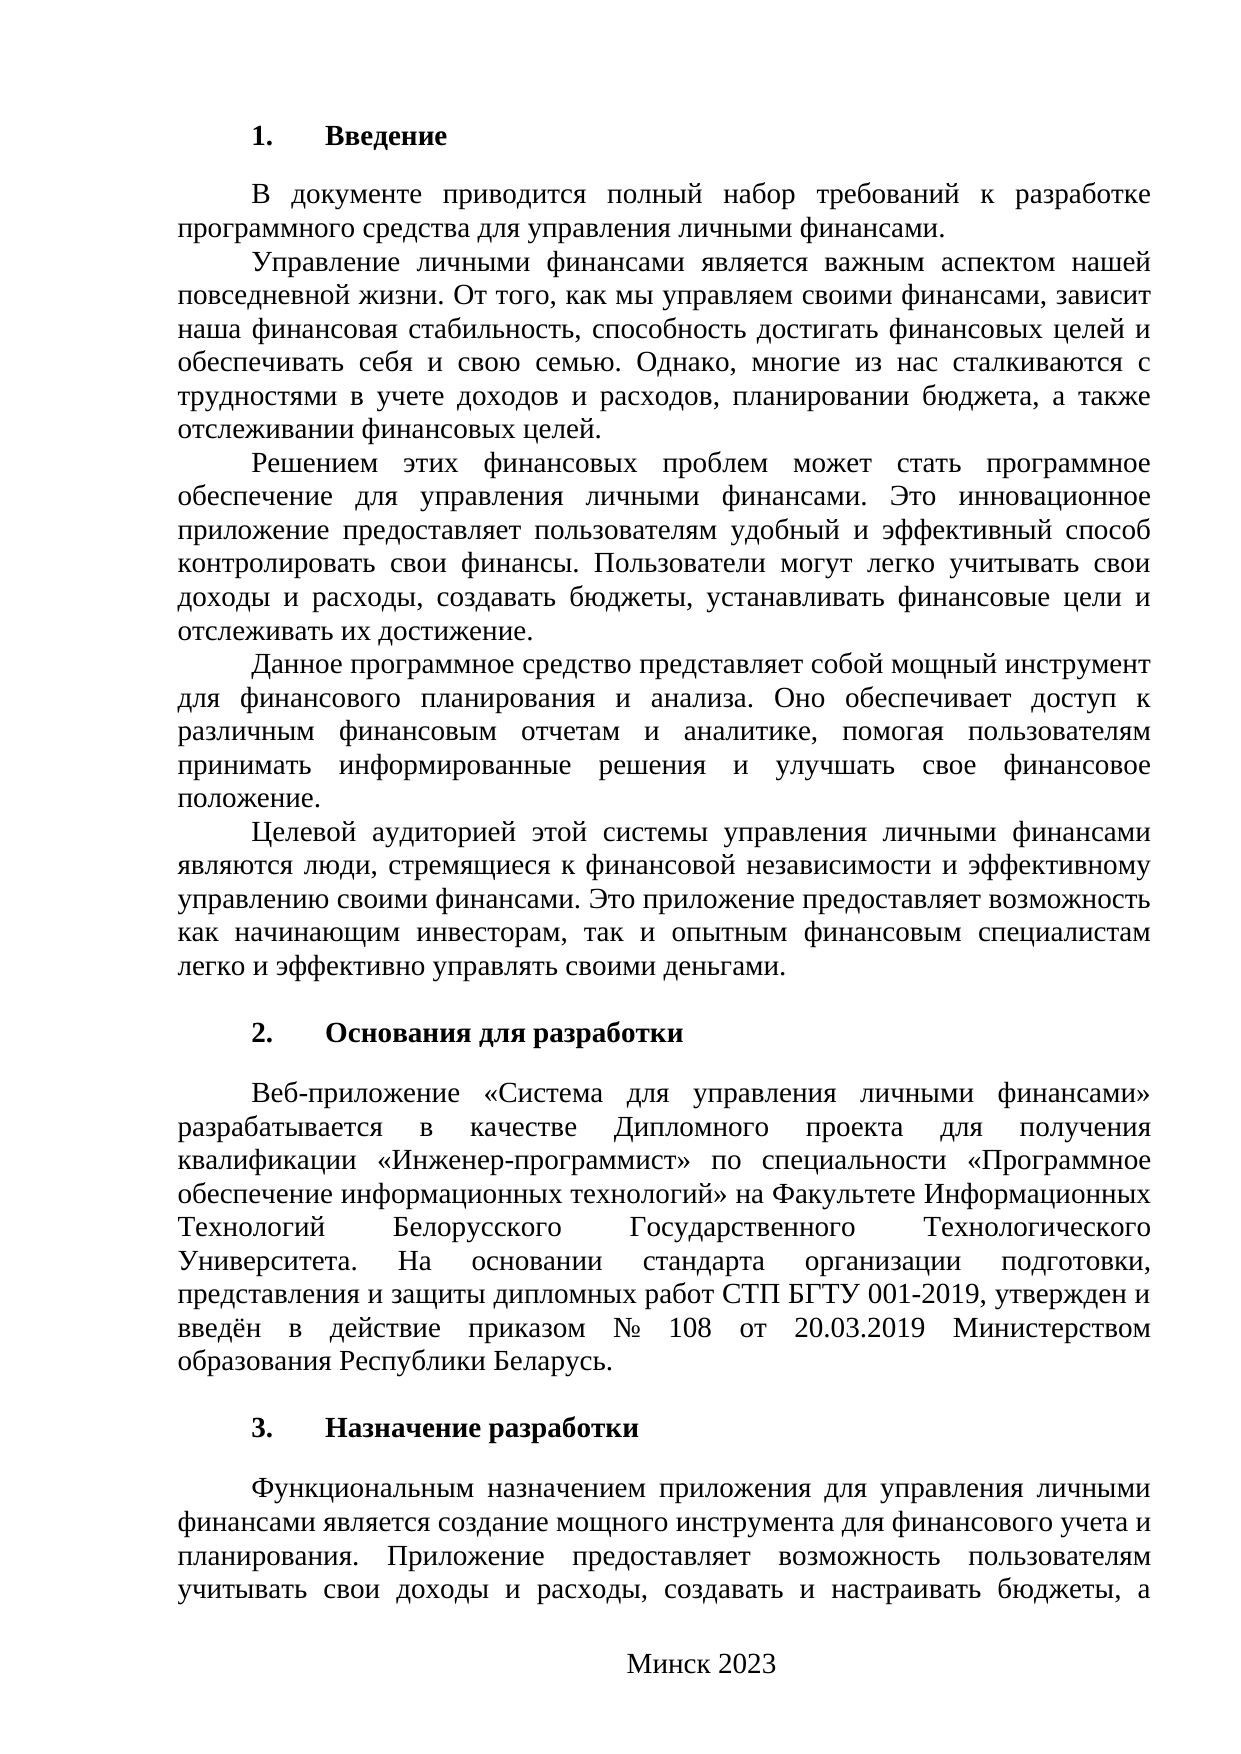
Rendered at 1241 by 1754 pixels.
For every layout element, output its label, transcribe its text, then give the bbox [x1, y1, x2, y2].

text Управление личными финансами является важным аспектом нашей повседневной жизни. От того, как мы управляем своими финансами, зависит наша финансовая стабильность, способность достигать финансовых целей и обеспечивать себя и свою семью. Однако, многие из нас сталкиваются с трудностями в учете доходов и расходов, планировании бюджета, а также отслеживании финансовых целей. [177, 244, 1152, 445]
list Основания для разработки [177, 1015, 1152, 1048]
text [177, 1471, 1152, 1605]
text Веб-приложение «Система для управления личными финансами» разрабатывается в качестве Дипломного проекта для получения квалификации «Инженер-программист» по специальности «Программное обеспечение информационных технологий» на Факультете Информационных Технологий Белорусского Государственного Технологического Университета. На основании стандарта организации подготовки, представления и защиты дипломных работ СТП БГТУ 001-2019, утвержден и введён в действие приказом № 108 от 20.03.2019 Министерством образования Республики Беларусь. [177, 1075, 1152, 1377]
list Введение [177, 118, 1152, 152]
text Данное программное средство представляет собой мощный инструмент для финансового планирования и анализа. Оно обеспечивает доступ к различным финансовым отчетам и аналитике, помогая пользователям принимать информированные решения и улучшать свое финансовое положение. [177, 646, 1152, 814]
list Назначение разработки [177, 1410, 1152, 1444]
text В документе приводится полный набор требований к разработке программного средства для управления личными финансами. [177, 177, 1152, 244]
text Решением этих финансовых проблем может стать программное обеспечение для управления личными финансами. Это инновационное приложение предоставляет пользователям удобный и эффективный способ контролировать свои финансы. Пользователи могут легко учитывать свои доходы и расходы, создавать бюджеты, устанавливать финансовые цели и отслеживать их достижение. [177, 445, 1152, 646]
text Целевой аудиторией этой системы управления личными финансами являются люди, стремящиеся к финансовой независимости и эффективному управлению своими финансами. Это приложение предоставляет возможность как начинающим инвесторам, так и опытным финансовым специалистам легко и эффективно управлять своими деньгами. [177, 814, 1152, 982]
